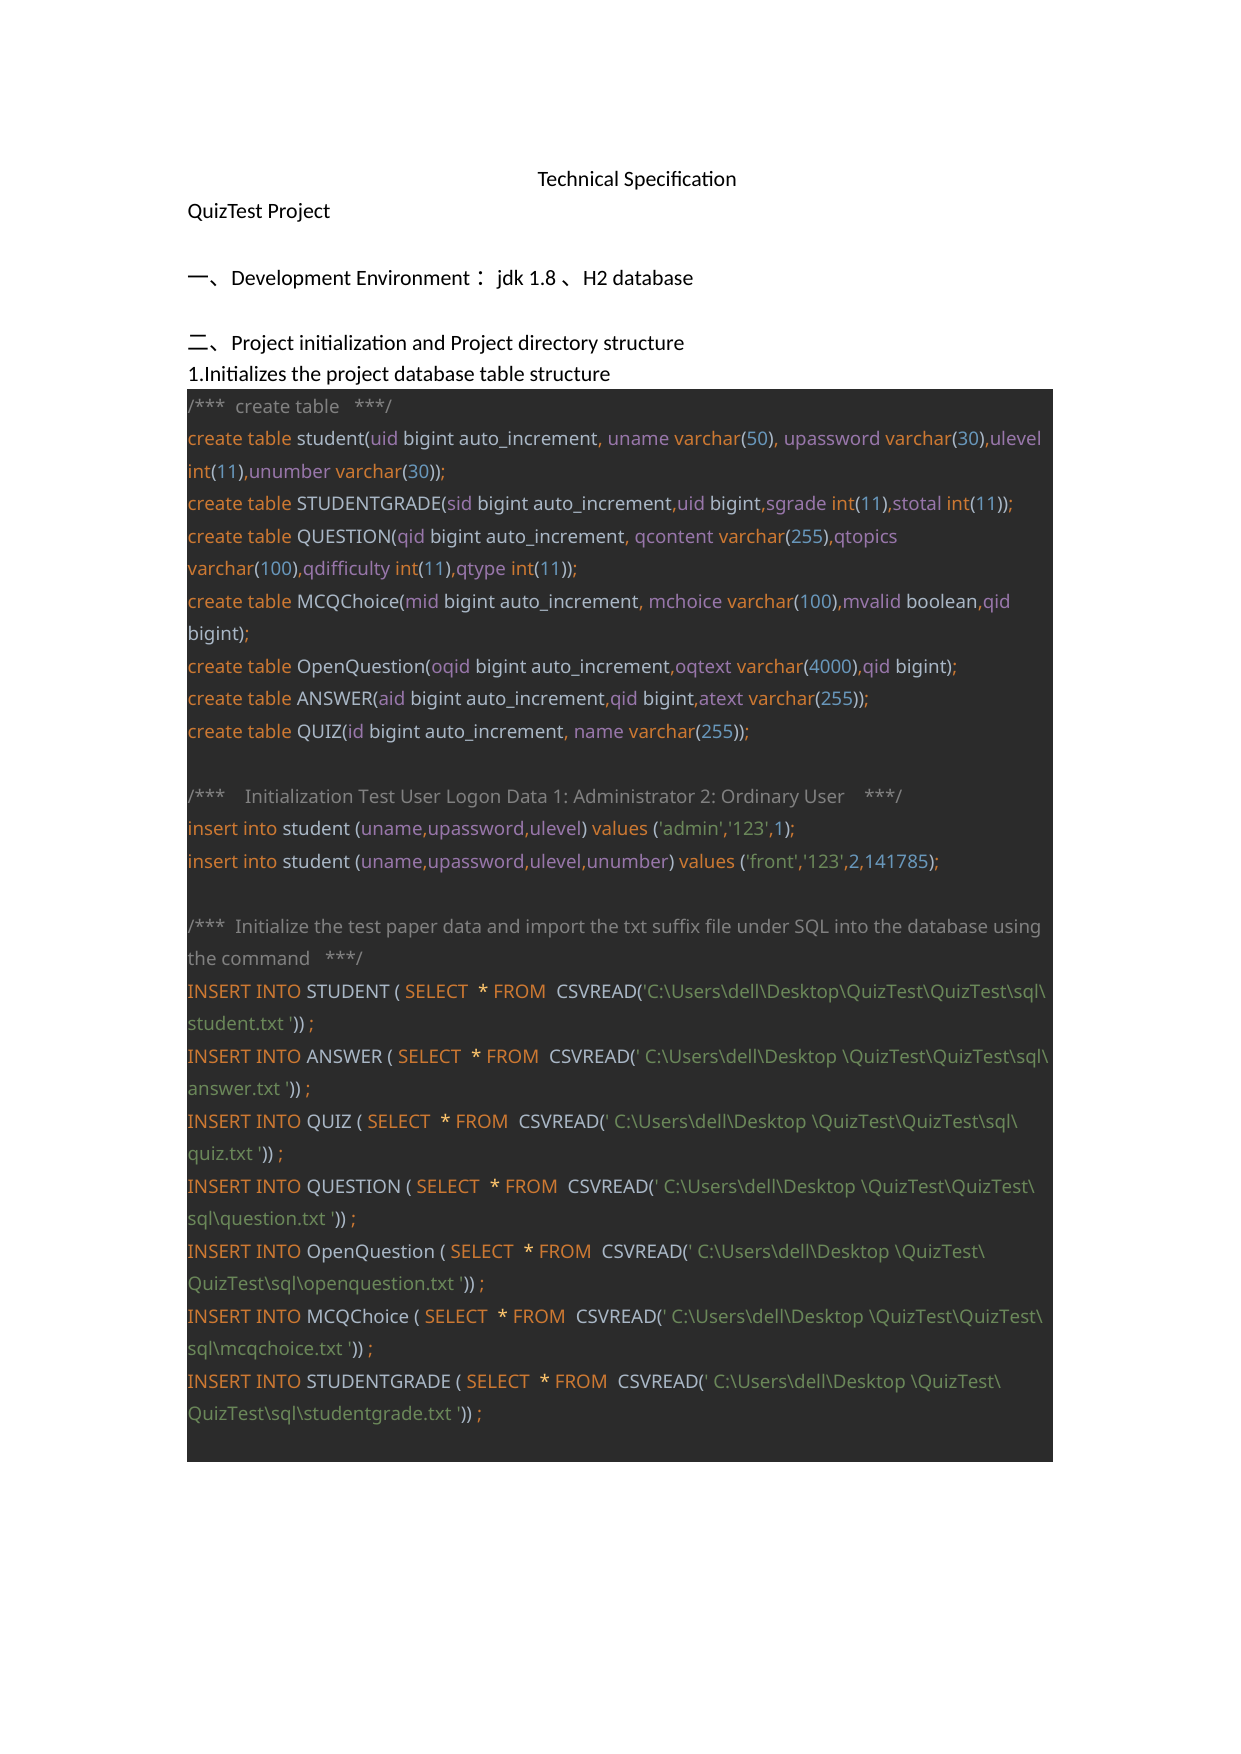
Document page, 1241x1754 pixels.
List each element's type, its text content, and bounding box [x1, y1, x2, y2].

text 一、Development Environment ：jdk 1.8 、H2 database [187, 259, 1053, 292]
text /*** Initialize the test paper data and import the txt suffix file under SQL into the database using the command ***/ INSERT INTO STUDENT ( SELECT * FROM CSVREAD('C:\Users\dell\Desktop\QuizTest\QuizTest\sql\student.txt ')) ; INSERT INTO ANSWER ( SELECT * FROM CSVREAD(' C:\Users\dell\Desktop \QuizTest\QuizTest\sql\answer.txt ')) ; INSERT INTO QUIZ ( SELECT * FROM CSVREAD(' C:\Users\dell\Desktop \QuizTest\QuizTest\sql\quiz.txt ')) ; INSERT INTO QUESTION ( SELECT * FROM CSVREAD(' C:\Users\dell\Desktop \QuizTest\QuizTest\sql\question.txt ')) ; INSERT INTO OpenQuestion ( SELECT * FROM CSVREAD(' C:\Users\dell\Desktop \QuizTest\QuizTest\sql\openquestion.txt ')) ; INSERT INTO MCQChoice ( SELECT * FROM CSVREAD(' C:\Users\dell\Desktop \QuizTest\QuizTest\sql\mcqchoice.txt ')) ; INSERT INTO STUDENTGRADE ( SELECT * FROM CSVREAD(' C:\Users\dell\Desktop \QuizTest\QuizTest\sql\studentgrade.txt ')) ; [187, 909, 1053, 1429]
text 1.Initializes the project database table structure [187, 357, 1053, 389]
text /*** create table ***/ create table student(uid bigint auto_increment, uname varchar(50), upassword varchar(30),ulevel int(11),unumber varchar(30)); create table STUDENTGRADE(sid bigint auto_increment,uid bigint,sgrade int(11),stotal int(11)); create table QUESTION(qid bigint auto_increment, qcontent varchar(255),qtopics varchar(100),qdifficulty int(11),qtype int(11)); create table MCQChoice(mid bigint auto_increment, mchoice varchar(100),mvalid boolean,qid bigint); create table OpenQuestion(oqid bigint auto_increment,oqtext varchar(4000),qid bigint); create table ANSWER(aid bigint auto_increment,qid bigint,atext varchar(255)); create table QUIZ(id bigint auto_increment, name varchar(255)); /*** Initialization Test User Logon Data 1: Administrator 2: Ordinary User ***/ insert into student (uname,upassword,ulevel) values ('admin','123',1); insert into student (uname,upassword,ulevel,unumber) values ('front','123',2,141785); [187, 389, 1053, 877]
list Project initialization and Project directory structure [187, 324, 1053, 357]
text QuizTest Project [187, 194, 1053, 227]
text Technical Specification [450, 162, 1053, 194]
